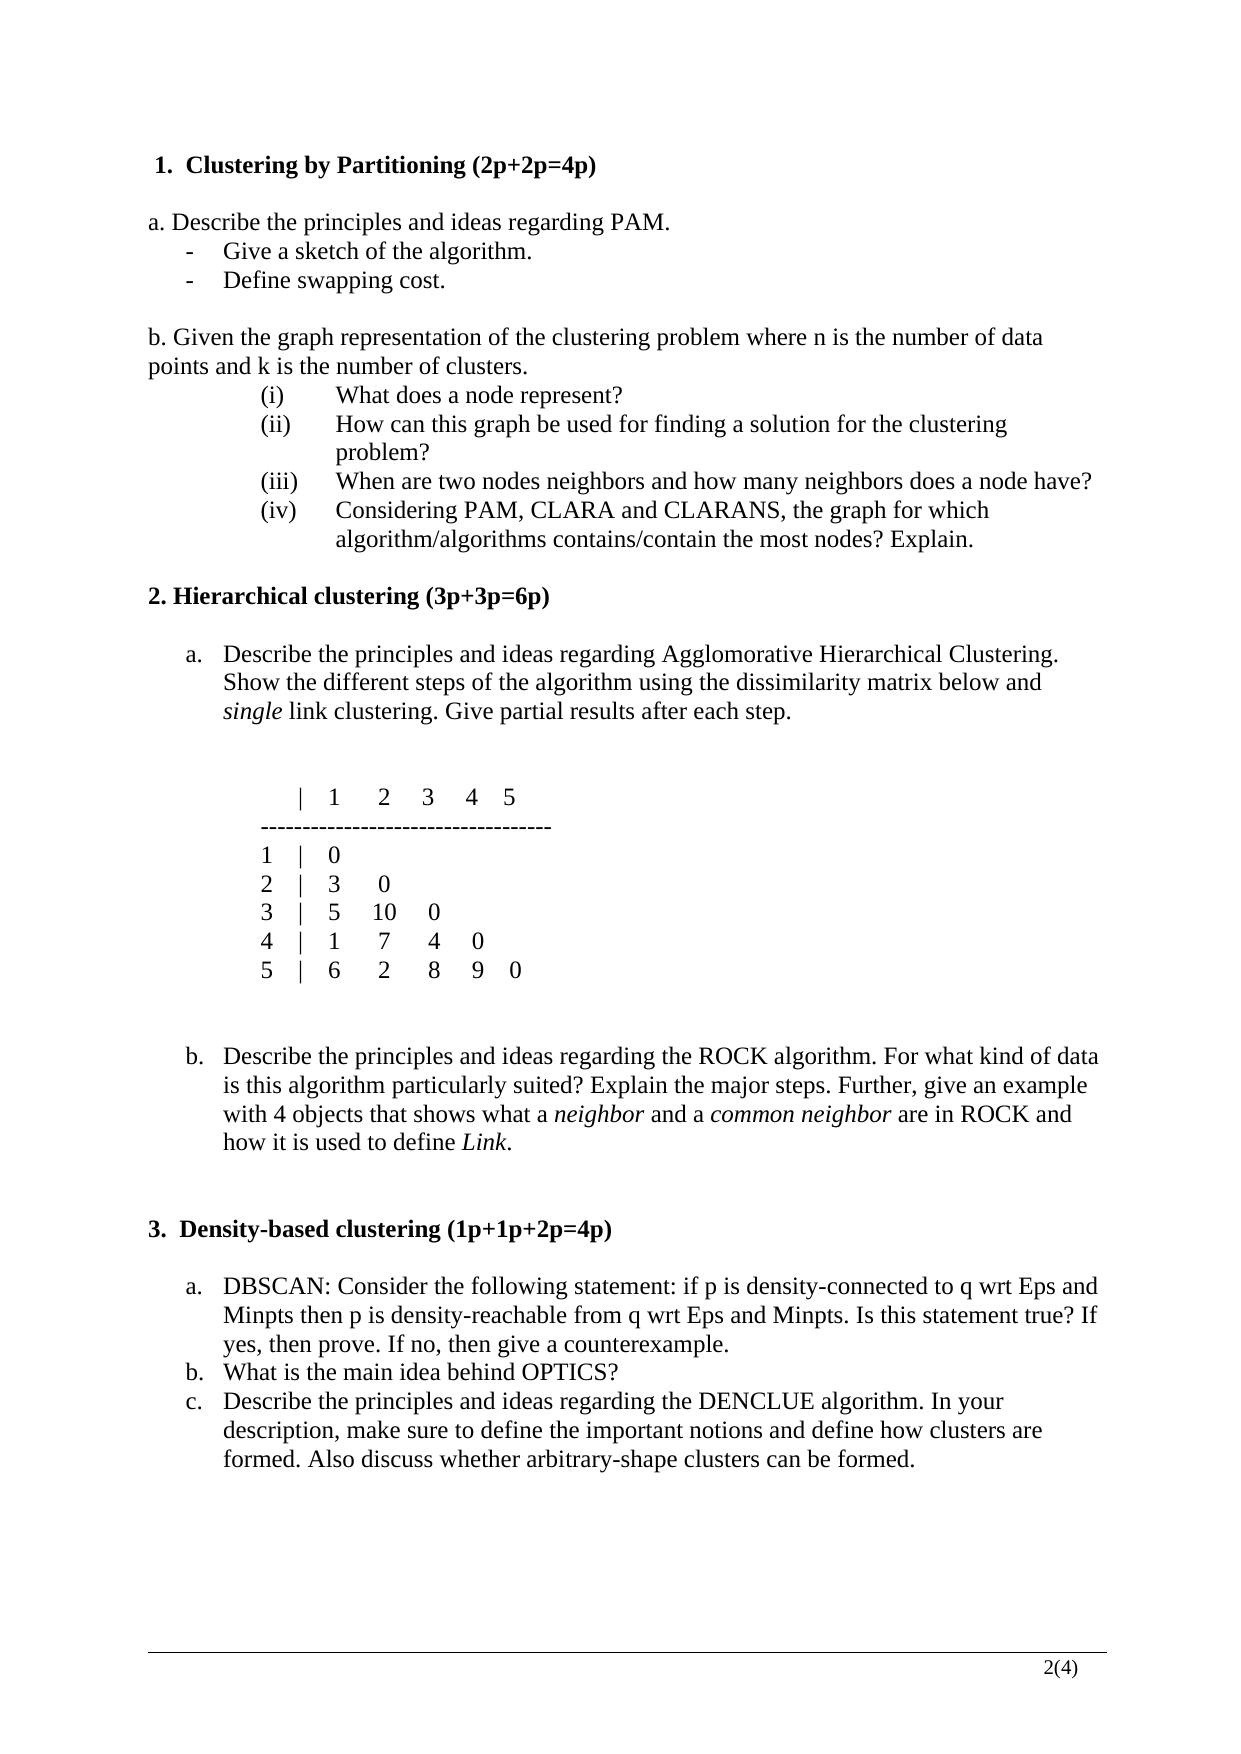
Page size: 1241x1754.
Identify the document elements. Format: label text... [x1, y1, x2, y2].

list When are two nodes neighbors and how many neighbors does a node have? [260, 466, 1107, 495]
list DBSCAN: Consider the following statement: if p is density-connected to q wrt Eps and Minpts then p is density-reachable from q wrt Eps and Minpts. Is this statement true? If yes, then prove. If no, then give a counterexample. [185, 1271, 1107, 1357]
list Describe the principles and ideas regarding Agglomorative Hierarchical Clustering. Show the different steps of the algorithm using the dissimilarity matrix below and single link clustering. Give partial results after each step. [185, 639, 1107, 725]
text a. Describe the principles and ideas regarding PAM. [148, 207, 1107, 236]
list Describe the principles and ideas regarding the ROCK algorithm. For what kind of data is this algorithm particularly suited? Explain the major steps. Further, give an example with 4 objects that shows what a neighbor and a common neighbor are in ROCK and how it is used to define Link. [185, 1041, 1107, 1156]
list | 0 [260, 840, 1107, 869]
list What does a node represent? [260, 380, 1107, 409]
list Give a sketch of the algorithm. [185, 236, 1107, 265]
list Define swapping cost. [185, 265, 1107, 294]
list What is the main idea behind OPTICS? [185, 1357, 1107, 1386]
list | 1 7 4 0 [260, 926, 1107, 955]
list | 3 0 [260, 869, 1107, 897]
list | 5 10 0 [260, 897, 1107, 926]
text b. Given the graph representation of the clustering problem where n is the number of data points and k is the number of clusters. [148, 322, 1107, 380]
list Considering PAM, CLARA and CLARANS, the graph for which algorithm/algorithms contains/contain the most nodes? Explain. [260, 495, 1107, 552]
text ----------------------------------- [148, 811, 1107, 840]
text 3. Density-based clustering (1p+1p+2p=4p) [148, 1214, 1107, 1242]
list | 6 2 8 9 0 [260, 955, 1107, 984]
text 2. Hierarchical clustering (3p+3p=6p) [148, 581, 1107, 610]
text | 1 2 3 4 5 [148, 782, 1107, 811]
list How can this graph be used for finding a solution for the clustering problem? [260, 409, 1107, 466]
list Describe the principles and ideas regarding the DENCLUE algorithm. In your description, make sure to define the important notions and define how clusters are formed. Also discuss whether arbitrary-shape clusters can be formed. [185, 1386, 1107, 1472]
text 1. Clustering by Partitioning (2p+2p=4p) [148, 150, 1107, 179]
